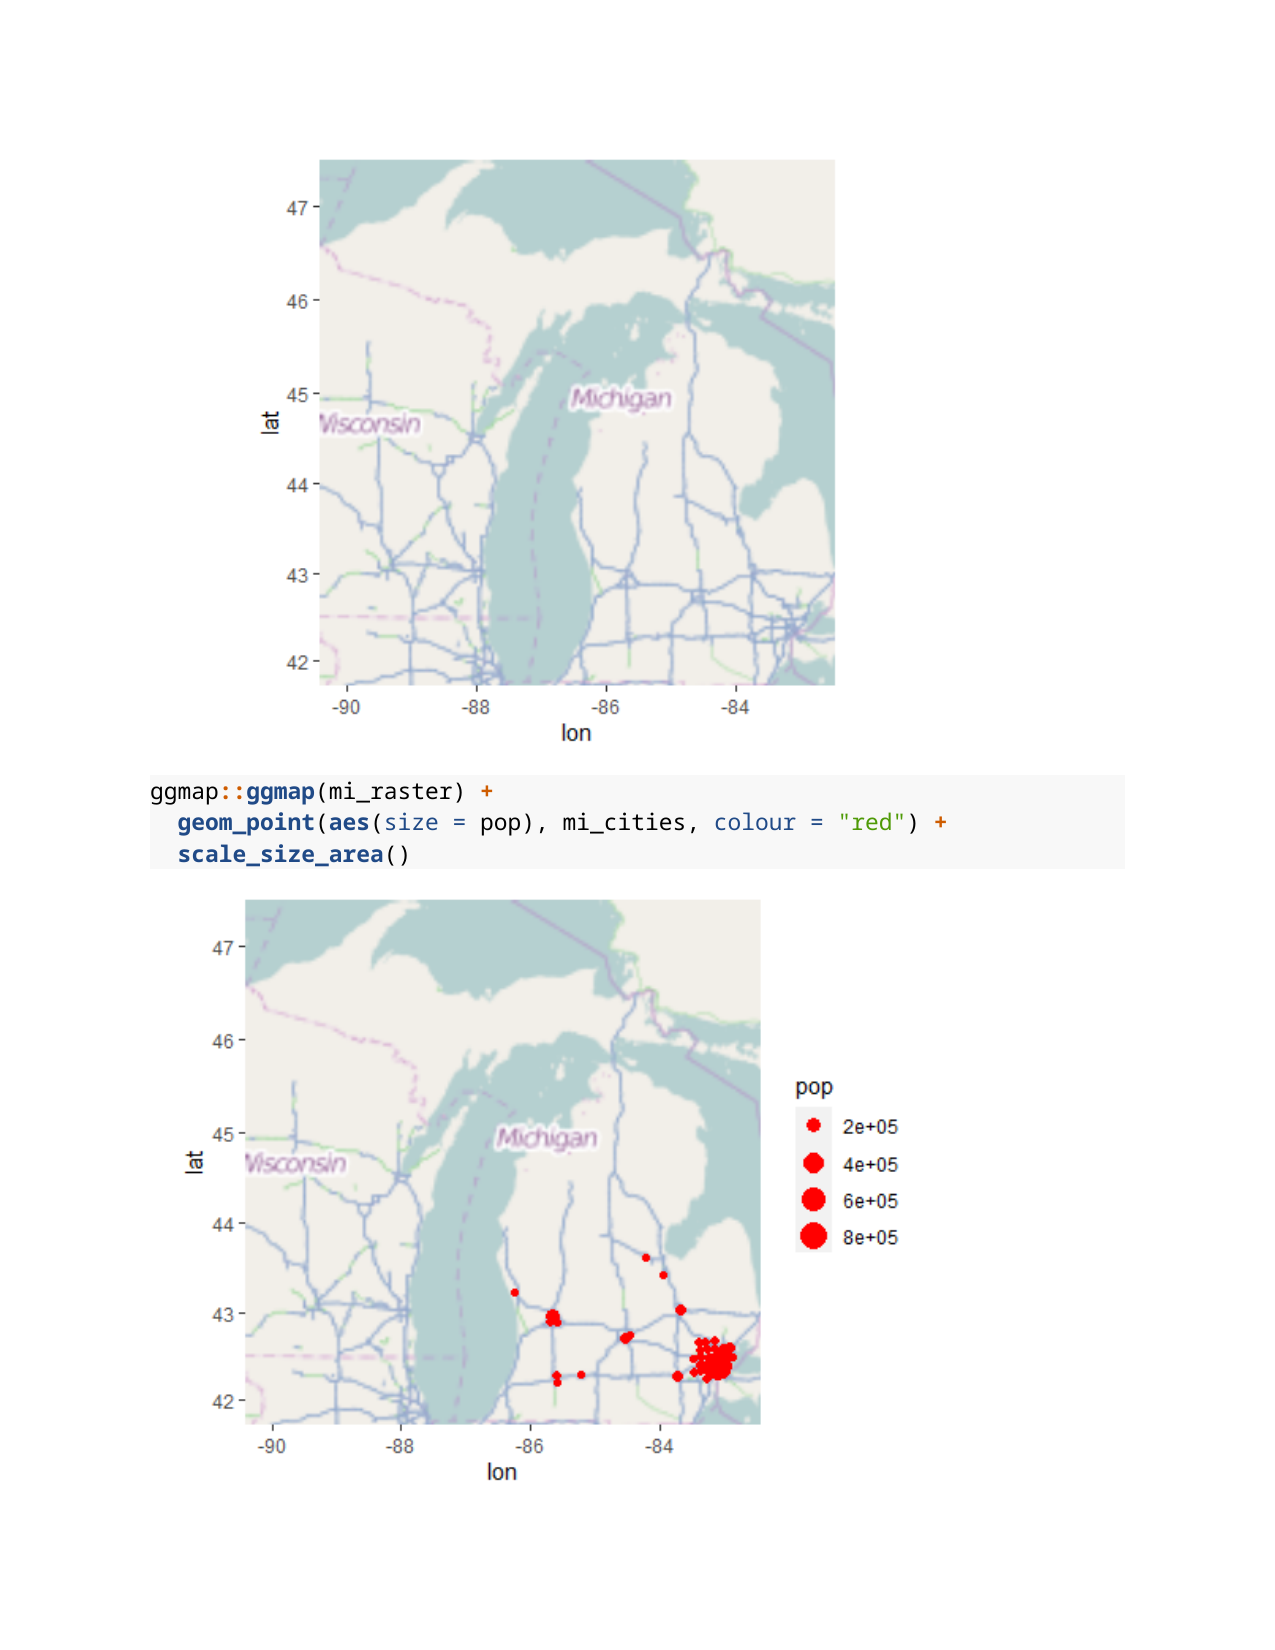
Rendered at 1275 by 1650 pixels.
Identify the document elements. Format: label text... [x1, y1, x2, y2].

text ggmap::ggmap(mi_raster) + geom_point(aes(size = pop), mi_cities, colour = "red") + scale_size_area() [411, 775, 1125, 869]
picture [168, 889, 927, 1496]
picture [168, 150, 927, 757]
